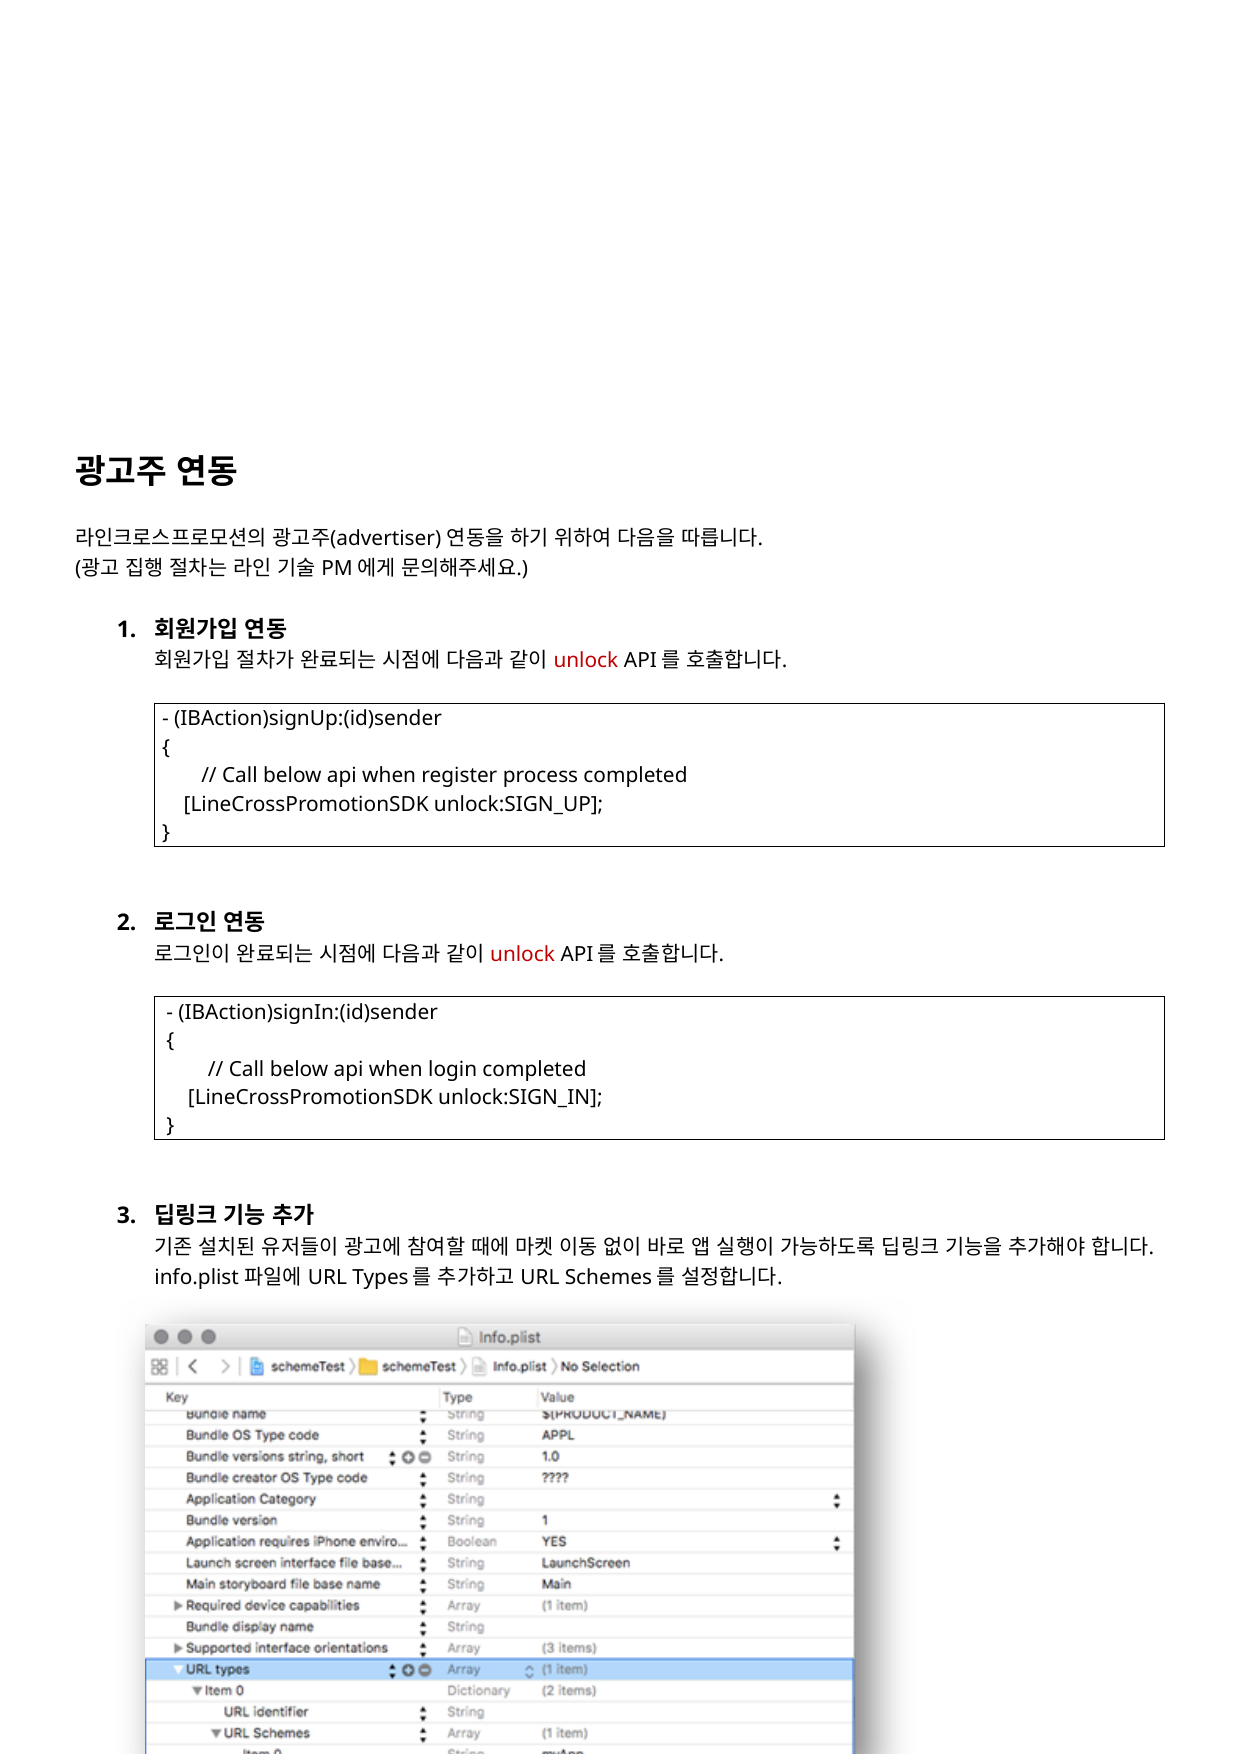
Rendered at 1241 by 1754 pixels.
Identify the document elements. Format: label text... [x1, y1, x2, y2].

text 라인크로스프로모션의 광고주(advertiser) 연동을 하기 위하여 다음을 따릅니다. [75, 521, 1165, 552]
text 로그인이 완료되는 시점에 다음과 같이 unlock API를 호출합니다. [154, 937, 1165, 967]
text 기존 설치된 유저들이 광고에 참여할 때에 마켓 이동 없이 바로 앱 실행이 가능하도록 딥링크 기능을 추가해야 합니다. [154, 1230, 1165, 1261]
table_header - (IBAction)signUp:(id)sender { // Call below api when register process completed [LineCrossPromotionSDK unlock:SIGN_UP]; } [155, 704, 1164, 846]
text (광고 집행 절차는 라인 기술 PM에게 문의해주세요.) [75, 552, 1165, 582]
text 광고주 연동 [75, 445, 1165, 493]
list 로그인 연동 [117, 904, 1165, 937]
table_header - (IBAction)signIn:(id)sender { // Call below api when login completed [LineCrossPromotionSDK unlock:SIGN_IN]; } [155, 997, 1164, 1139]
text 회원가입 절차가 완료되는 시점에 다음과 같이 unlock API를 호출합니다. [154, 644, 1165, 674]
picture [145, 1324, 857, 1754]
list 딥링크 기능 추가 [117, 1197, 1165, 1230]
text info.plist 파일에 URL Types를 추가하고 URL Schemes를 설정합니다. [154, 1261, 1165, 1291]
list 회원가입 연동 [117, 610, 1165, 644]
